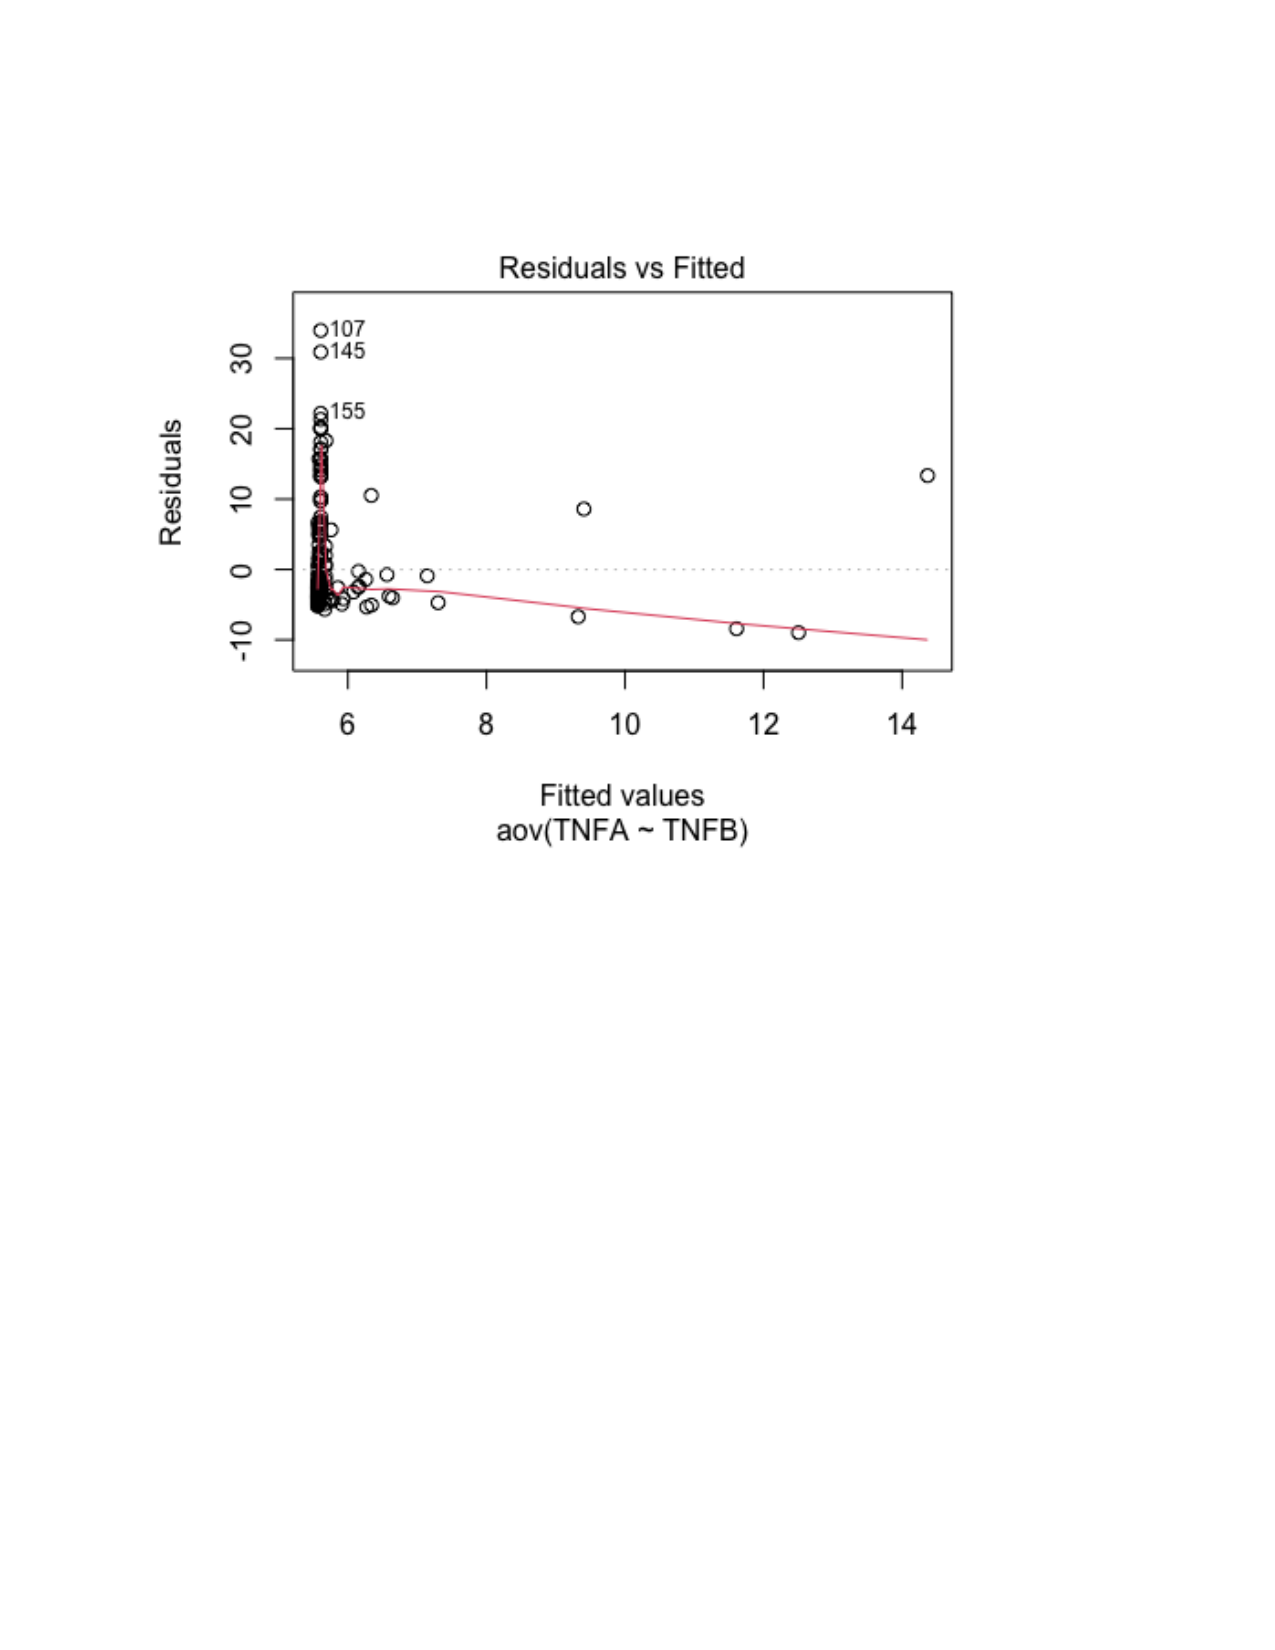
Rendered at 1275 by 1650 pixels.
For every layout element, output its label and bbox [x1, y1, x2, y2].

picture [150, 150, 1025, 850]
